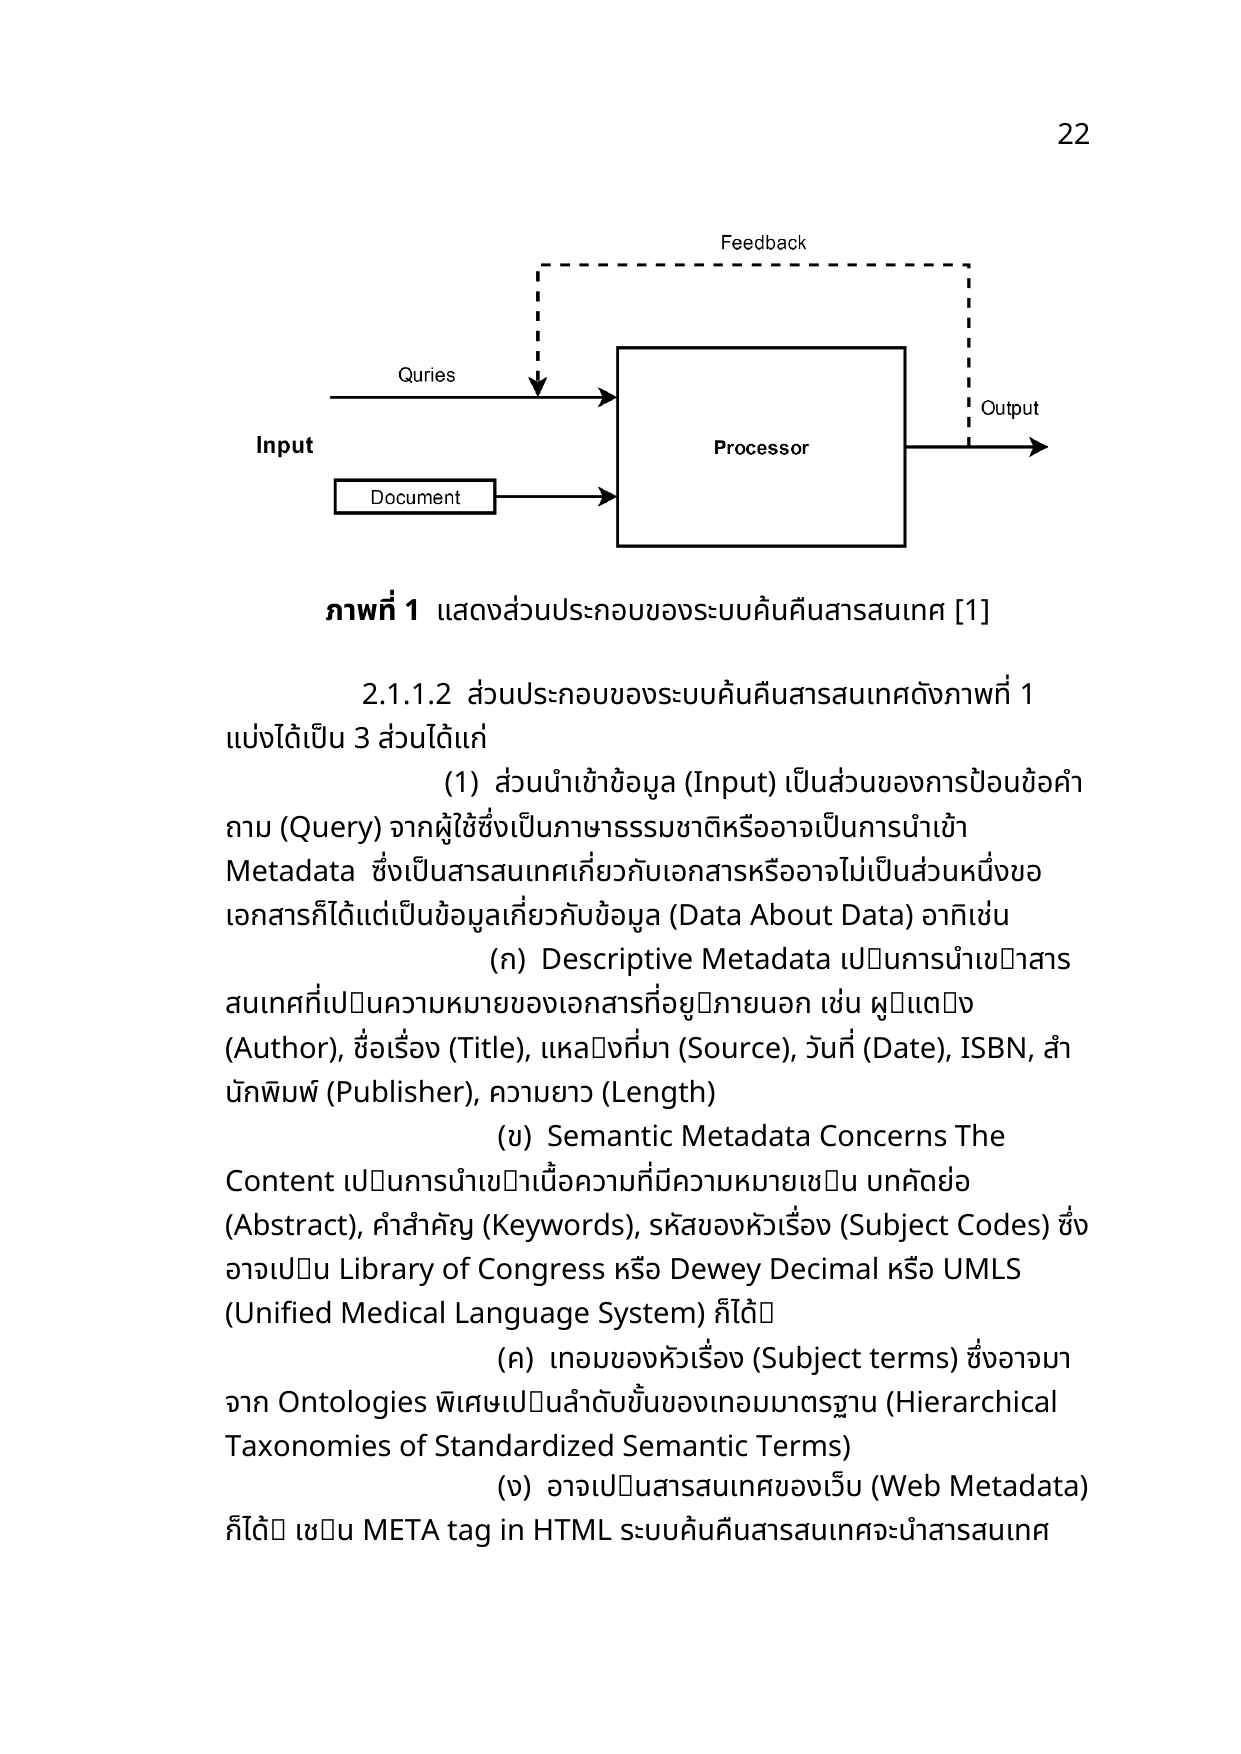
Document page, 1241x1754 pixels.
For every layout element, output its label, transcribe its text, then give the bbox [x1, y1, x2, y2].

text (ข) Semantic Metadata Concerns The Content เปนการนําเขาเนื้อความที่มีความหมายเชน บทคัดย่อ (Abstract), คําสําคัญ (Keywords), รหัสของหัวเรื่อง (Subject Codes) ซึ่งอาจเปน Library of Congress หรือ Dewey Decimal หรือ UMLS (Unified Medical Language System) ก็ได้ [225, 1116, 1090, 1337]
text ภาพที่ 1 แสดงส่วนประกอบของระบบค้นคืนสารสนเทศ [1] [225, 589, 1090, 633]
picture [251, 225, 1064, 550]
text 2.1.1.2 ส่วนประกอบของระบบค้นคืนสารสนเทศดังภาพที่ 1 แบ่งได้เป็น 3 ส่วนได้แก่ [225, 673, 1090, 762]
text (ก) Descriptive Metadata เปนการนําเขาสารสนเทศที่เปนความหมายของเอกสารที่อยูภายนอก เช่น ผูแตง (Author), ชื่อเรื่อง (Title), แหลงที่มา (Source), วันที่ (Date), ISBN, สํานักพิมพ์ (Publisher), ความยาว (Length) [225, 939, 1090, 1116]
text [225, 1465, 1090, 1554]
text (ค) เทอมของหัวเรื่อง (Subject terms) ซึ่งอาจมาจาก Ontologies พิเศษเปนลําดับขั้นของเทอมมาตรฐาน (Hierarchical Taxonomies of Standardized Semantic Terms) [225, 1337, 1090, 1465]
text (1) ส่วนนําเข้าข้อมูล (Input) เป็นส่วนของการป้อนข้อคําถาม (Query) จากผู้ใช้ซึ่งเป็นภาษาธรรมชาติหรืออาจเป็นการนําเข้า Metadata ซึ่งเป็นสารสนเทศเกี่ยวกับเอกสารหรืออาจไม่เป็นส่วนหนึ่งขอเอกสารก็ได้แต่เป็นข้อมูลเกี่ยวกับข้อมูล (Data About Data) อาทิเช่น [225, 762, 1090, 939]
